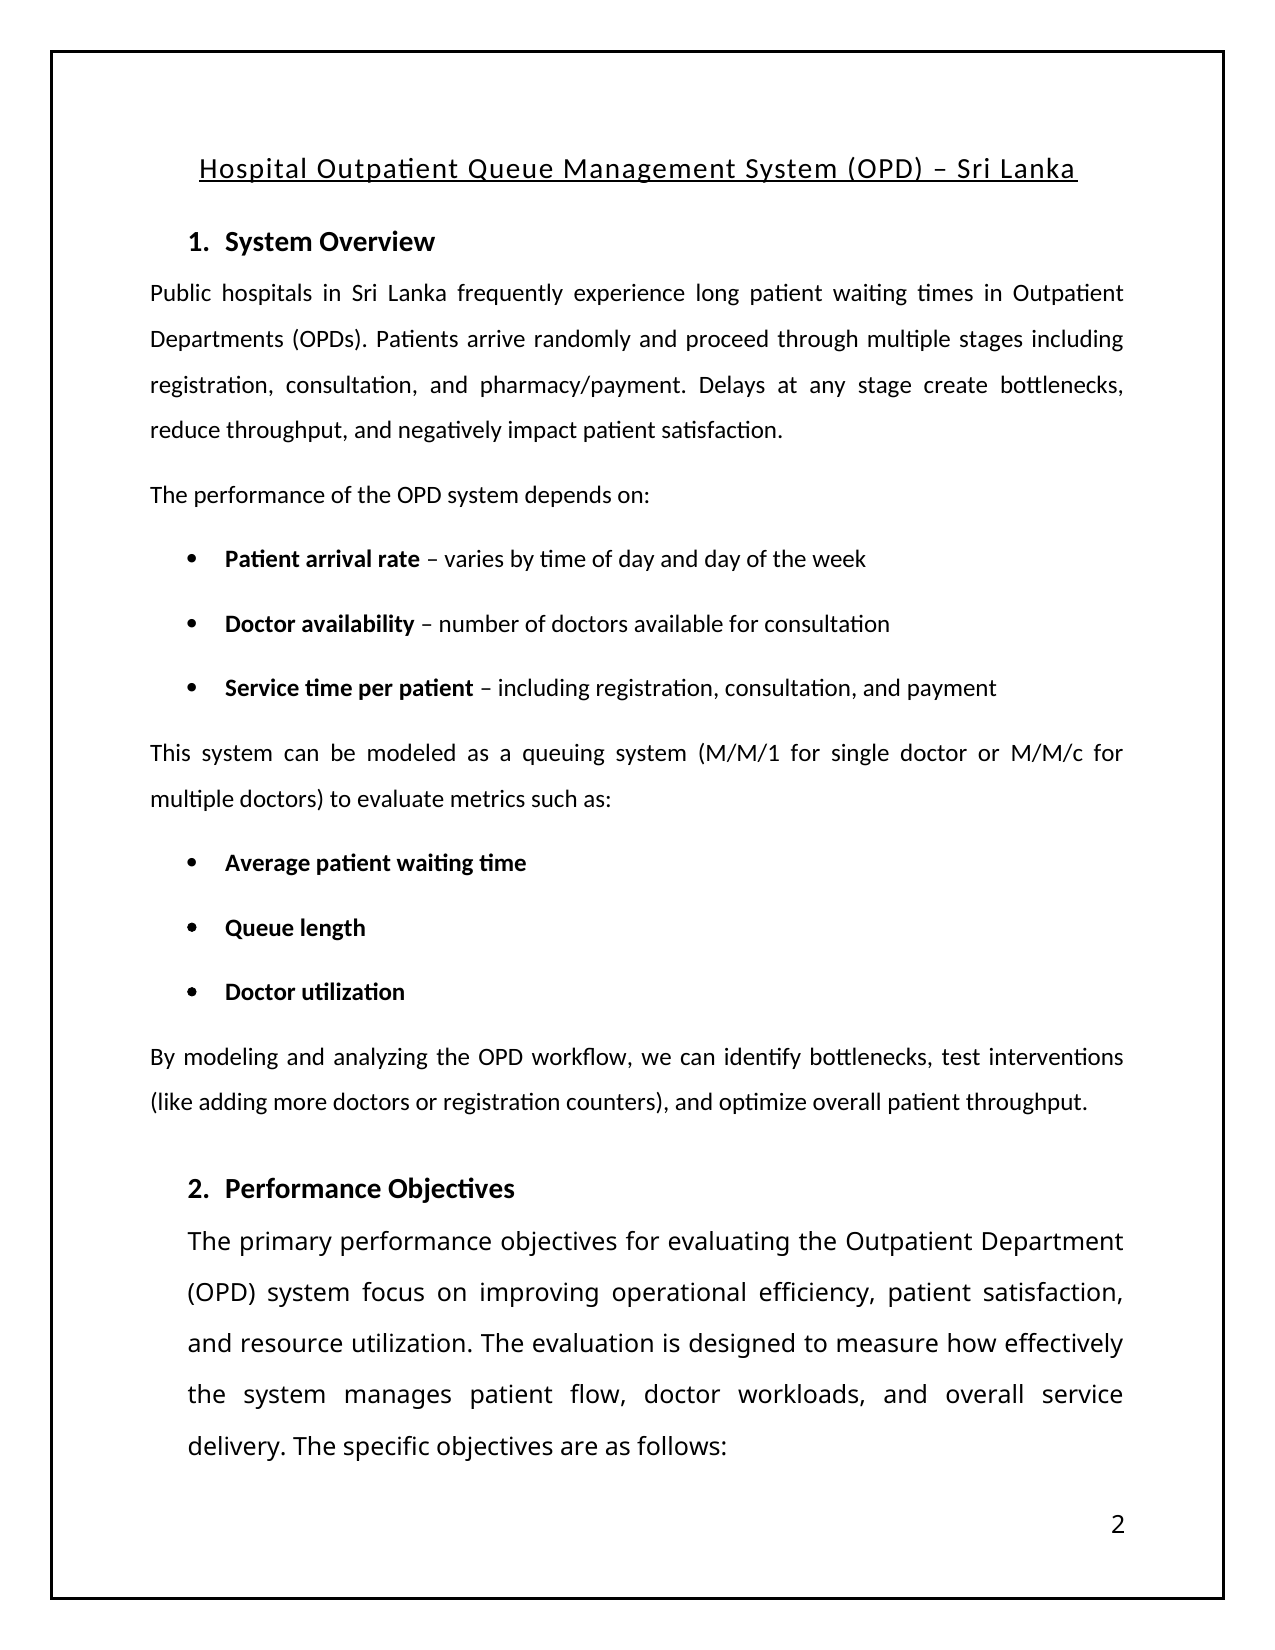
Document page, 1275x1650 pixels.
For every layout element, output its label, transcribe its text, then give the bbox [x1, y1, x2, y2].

list Doctor availability – number of doctors available for consultation [187, 608, 1125, 639]
list Patient arrival rate – varies by time of day and day of the week [187, 544, 1125, 574]
text By modeling and analyzing the OPD workflow, we can identify bottlenecks, test interventions (like adding more doctors or registration counters), and optimize overall patient throughput. [150, 1041, 1125, 1117]
text This system can be modeled as a queuing system (M/M/1 for single doctor or M/M/c for multiple doctors) to evaluate metrics such as: [150, 737, 1125, 813]
text The performance of the OPD system depends on: [150, 479, 1125, 510]
list Average patient waiting time [187, 847, 1125, 878]
list Doctor utilization [187, 976, 1125, 1007]
subtitle System Overview [187, 223, 1125, 259]
list Queue length [187, 912, 1125, 942]
text The primary performance objectives for evaluating the Outpatient Department (OPD) system focus on improving operational efficiency, patient satisfaction, and resource utilization. The evaluation is designed to measure how effectively the system manages patient flow, doctor workloads, and overall service delivery. The specific objectives are as follows: [187, 1224, 1125, 1462]
text Public hospitals in Sri Lanka frequently experience long patient waiting times in Outpatient Departments (OPDs). Patients arrive randomly and proceed through multiple stages including registration, consultation, and pharmacy/payment. Delays at any stage create bottlenecks, reduce throughput, and negatively impact patient satisfaction. [150, 277, 1125, 445]
subtitle Hospital Outpatient Queue Management System (OPD) – Sri Lanka [150, 150, 1125, 186]
list Service time per patient – including registration, consultation, and payment [187, 673, 1125, 703]
subtitle Performance Objectives [187, 1170, 1125, 1205]
